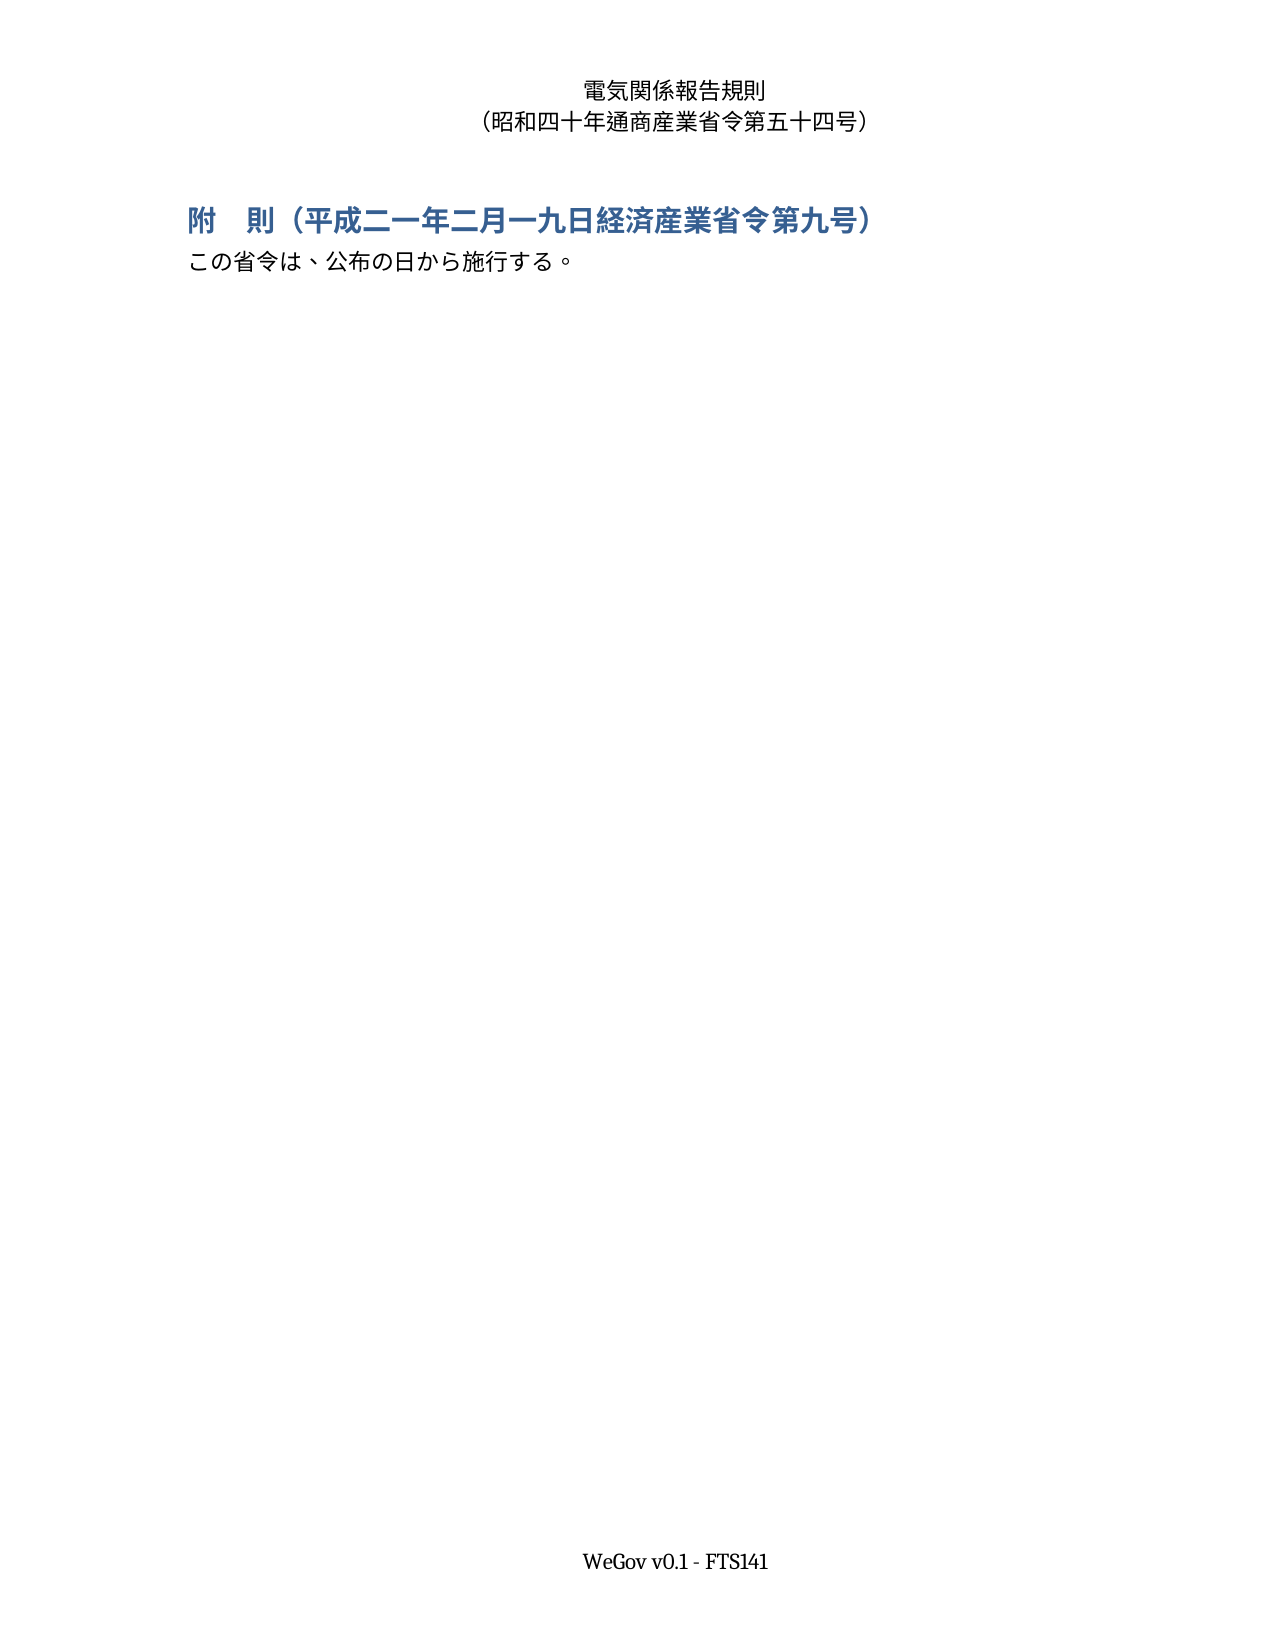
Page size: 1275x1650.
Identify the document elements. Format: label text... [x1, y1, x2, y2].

text この省令は、公布の日から施行する。 [187, 246, 1087, 277]
subtitle 附 則（平成二一年二月一九日経済産業省令第九号） [187, 200, 1087, 240]
